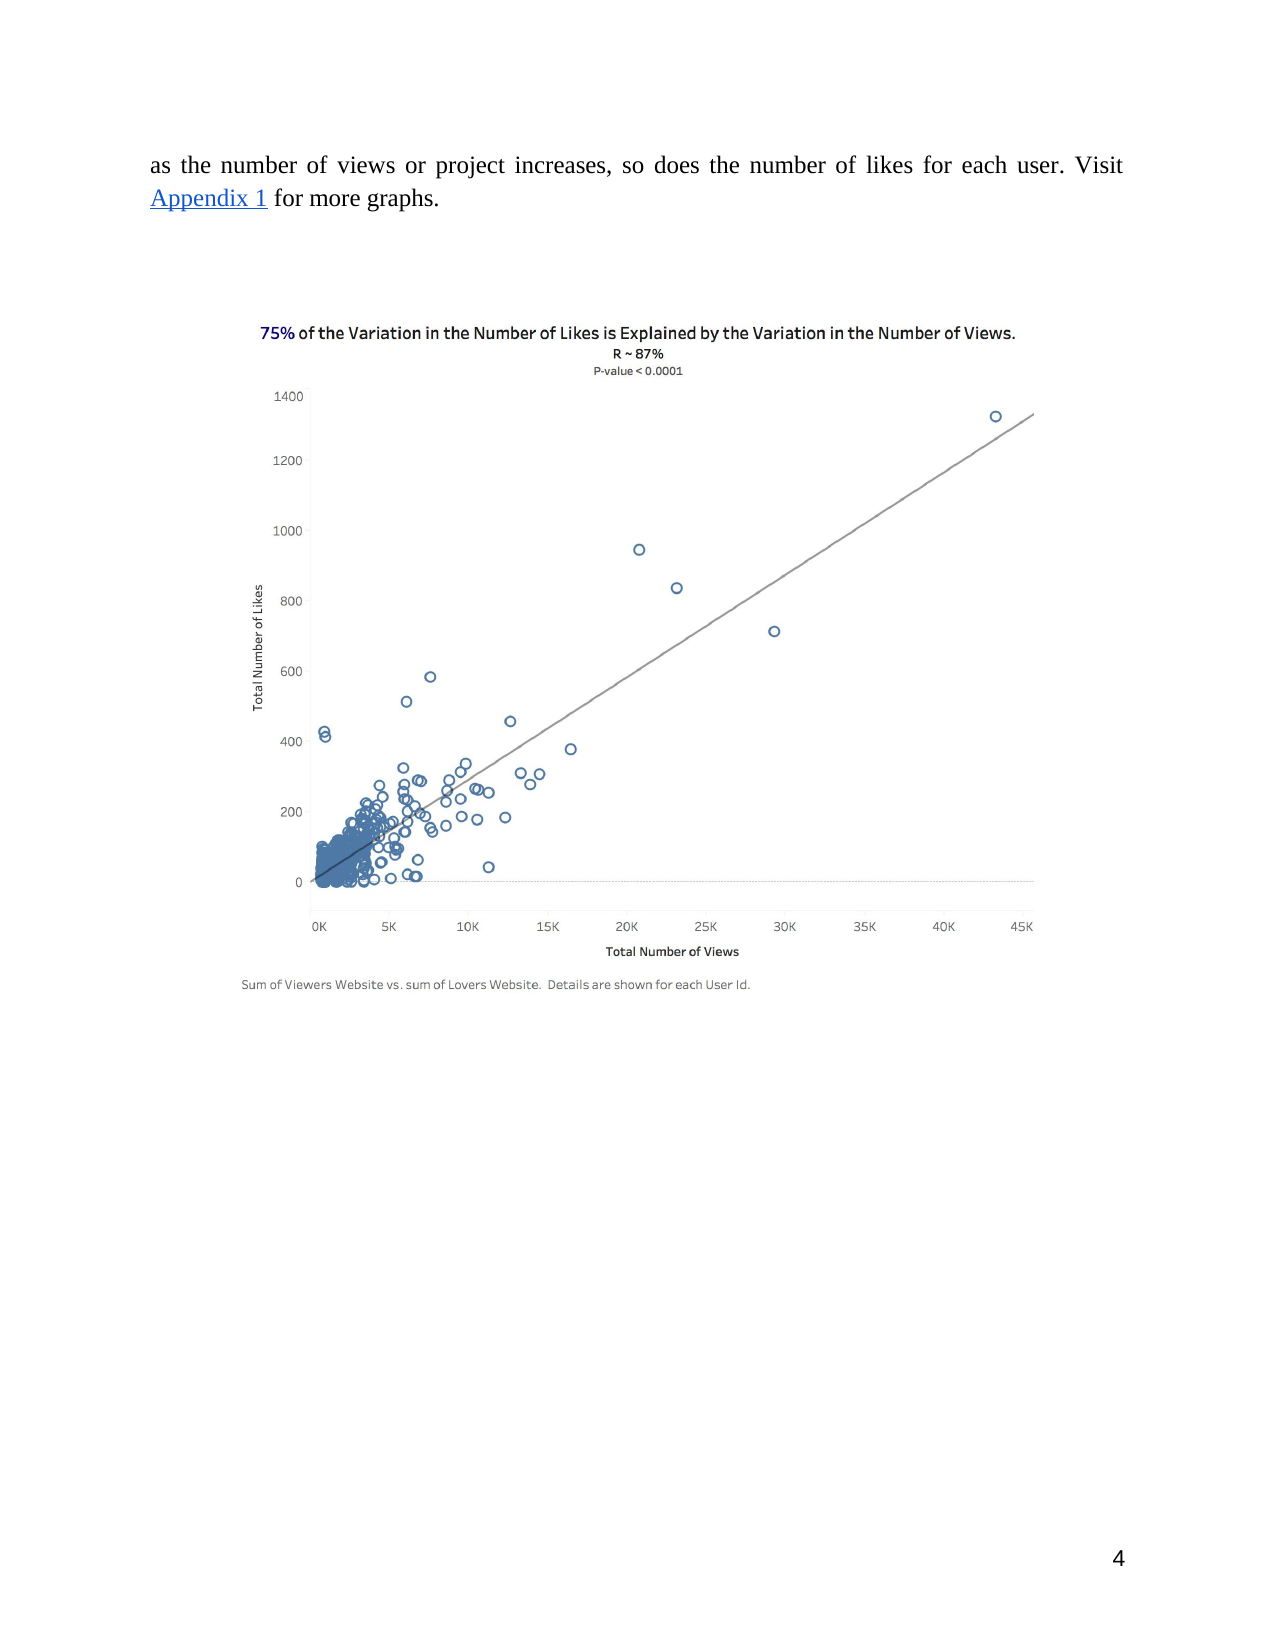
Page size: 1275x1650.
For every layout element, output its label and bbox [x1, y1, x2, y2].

picture [241, 315, 1034, 993]
text [150, 150, 1125, 212]
